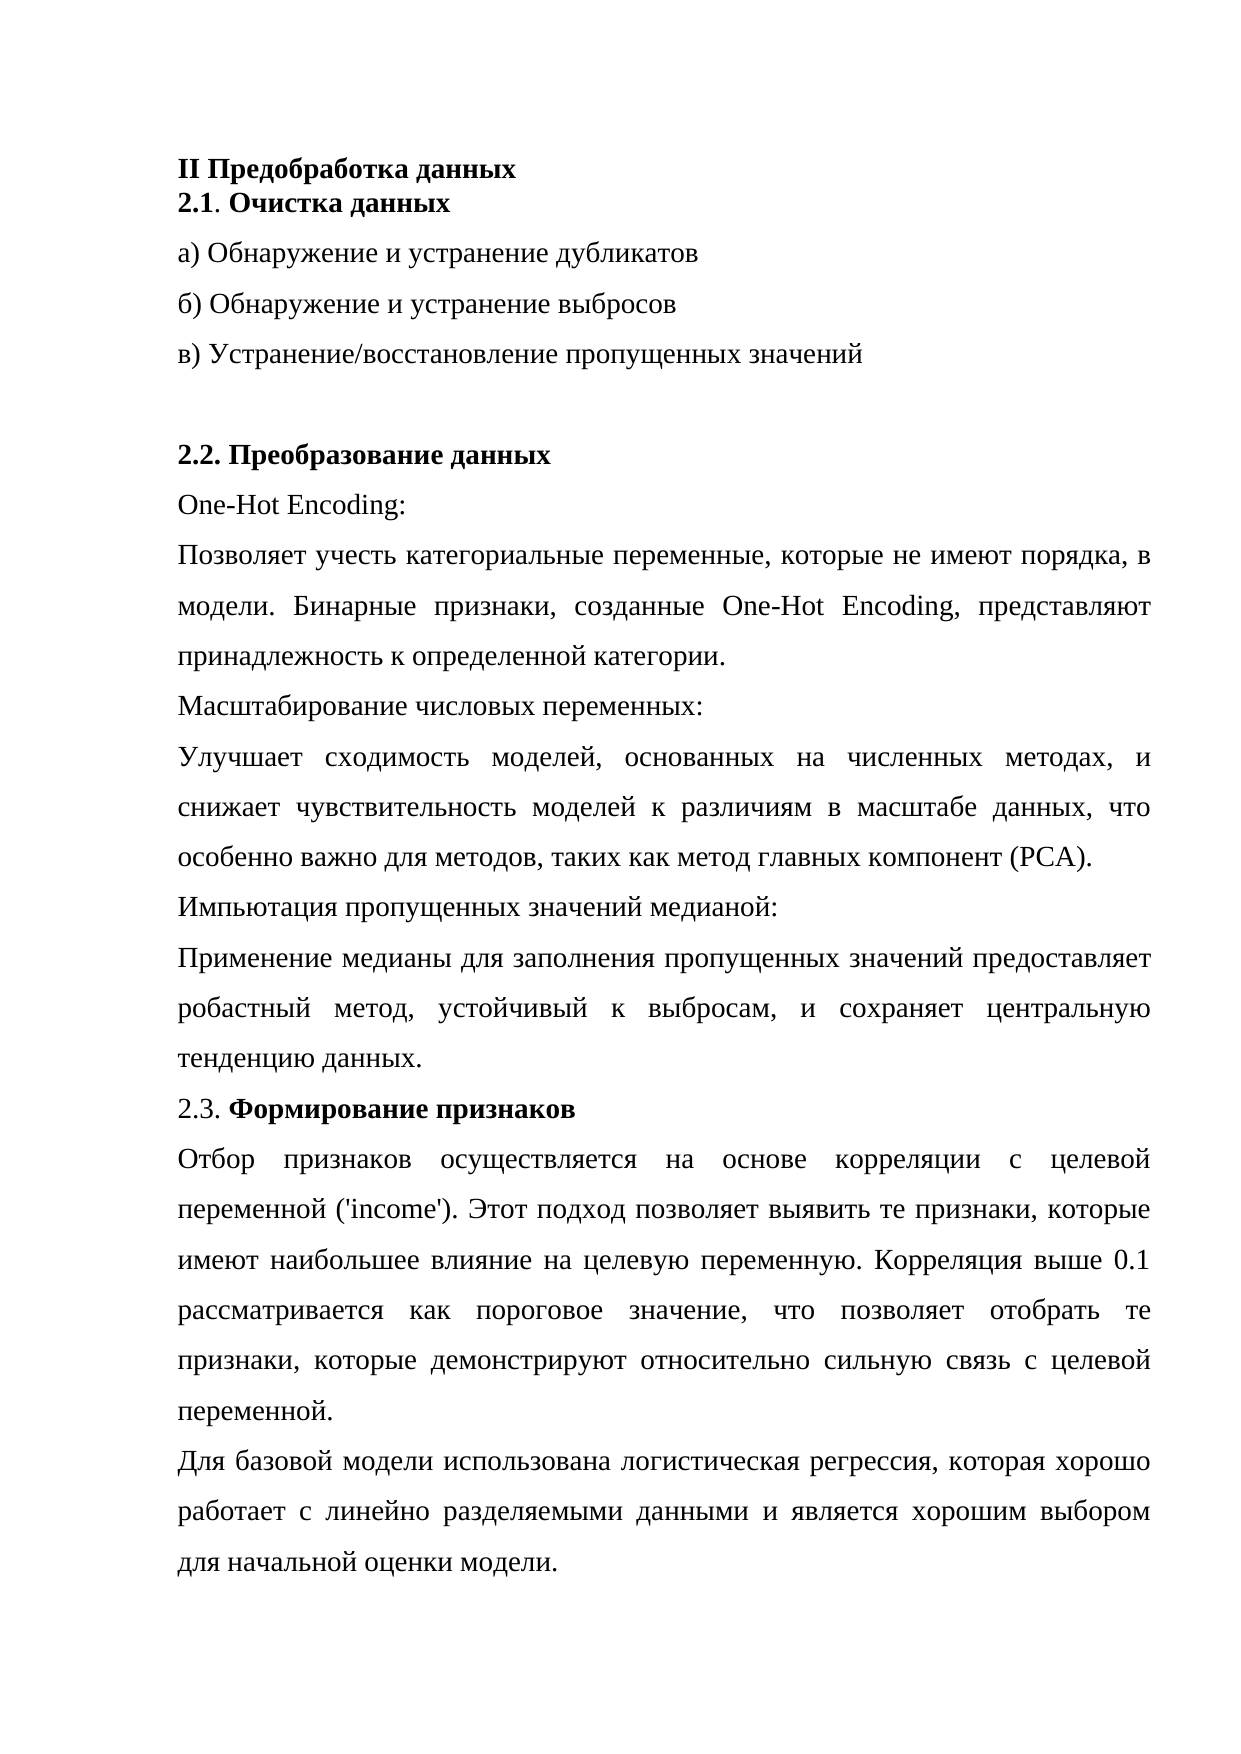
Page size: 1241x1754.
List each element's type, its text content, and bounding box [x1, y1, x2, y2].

text Отбор признаков осуществляется на основе корреляции с целевой переменной ('income'). Этот подход позволяет выявить те признаки, которые имеют наибольшее влияние на целевую переменную. Корреляция выше 0.1 рассматривается как пороговое значение, что позволяет отобрать те признаки, которые демонстрируют относительно сильную связь с целевой переменной. [177, 1141, 1152, 1426]
text Улучшает сходимость моделей, основанных на численных методах, и снижает чувствительность моделей к различиям в масштабе данных, что особенно важно для методов, таких как метод главных компонент (PCA). [177, 739, 1152, 873]
text Масштабирование числовых переменных: [177, 688, 1152, 722]
text 2.1. Очистка данных [177, 185, 1152, 219]
text 2.3. Формирование признаков [177, 1091, 1152, 1124]
text II Предобработка данных [177, 152, 1152, 185]
text б) Обнаружение и устранение выбросов [177, 286, 1152, 319]
text Для базовой модели использована логистическая регрессия, которая хорошо работает с линейно разделяемыми данными и является хорошим выбором для начальной оценки модели. [177, 1443, 1152, 1577]
text Позволяет учесть категориальные переменные, которые не имеют порядка, в модели. Бинарные признаки, созданные One-Hot Encoding, представляют принадлежность к определенной категории. [177, 537, 1152, 672]
text 2.2. Преобразование данных [177, 437, 1152, 470]
text в) Устранение/восстановление пропущенных значений [177, 336, 1152, 370]
text а) Обнаружение и устранение дубликатов [177, 236, 1152, 269]
text One-Hot Encoding: [177, 487, 1152, 521]
text Импьютация пропущенных значений медианой: [177, 889, 1152, 923]
text Применение медианы для заполнения пропущенных значений предоставляет робастный метод, устойчивый к выбросам, и сохраняет центральную тенденцию данных. [177, 940, 1152, 1074]
